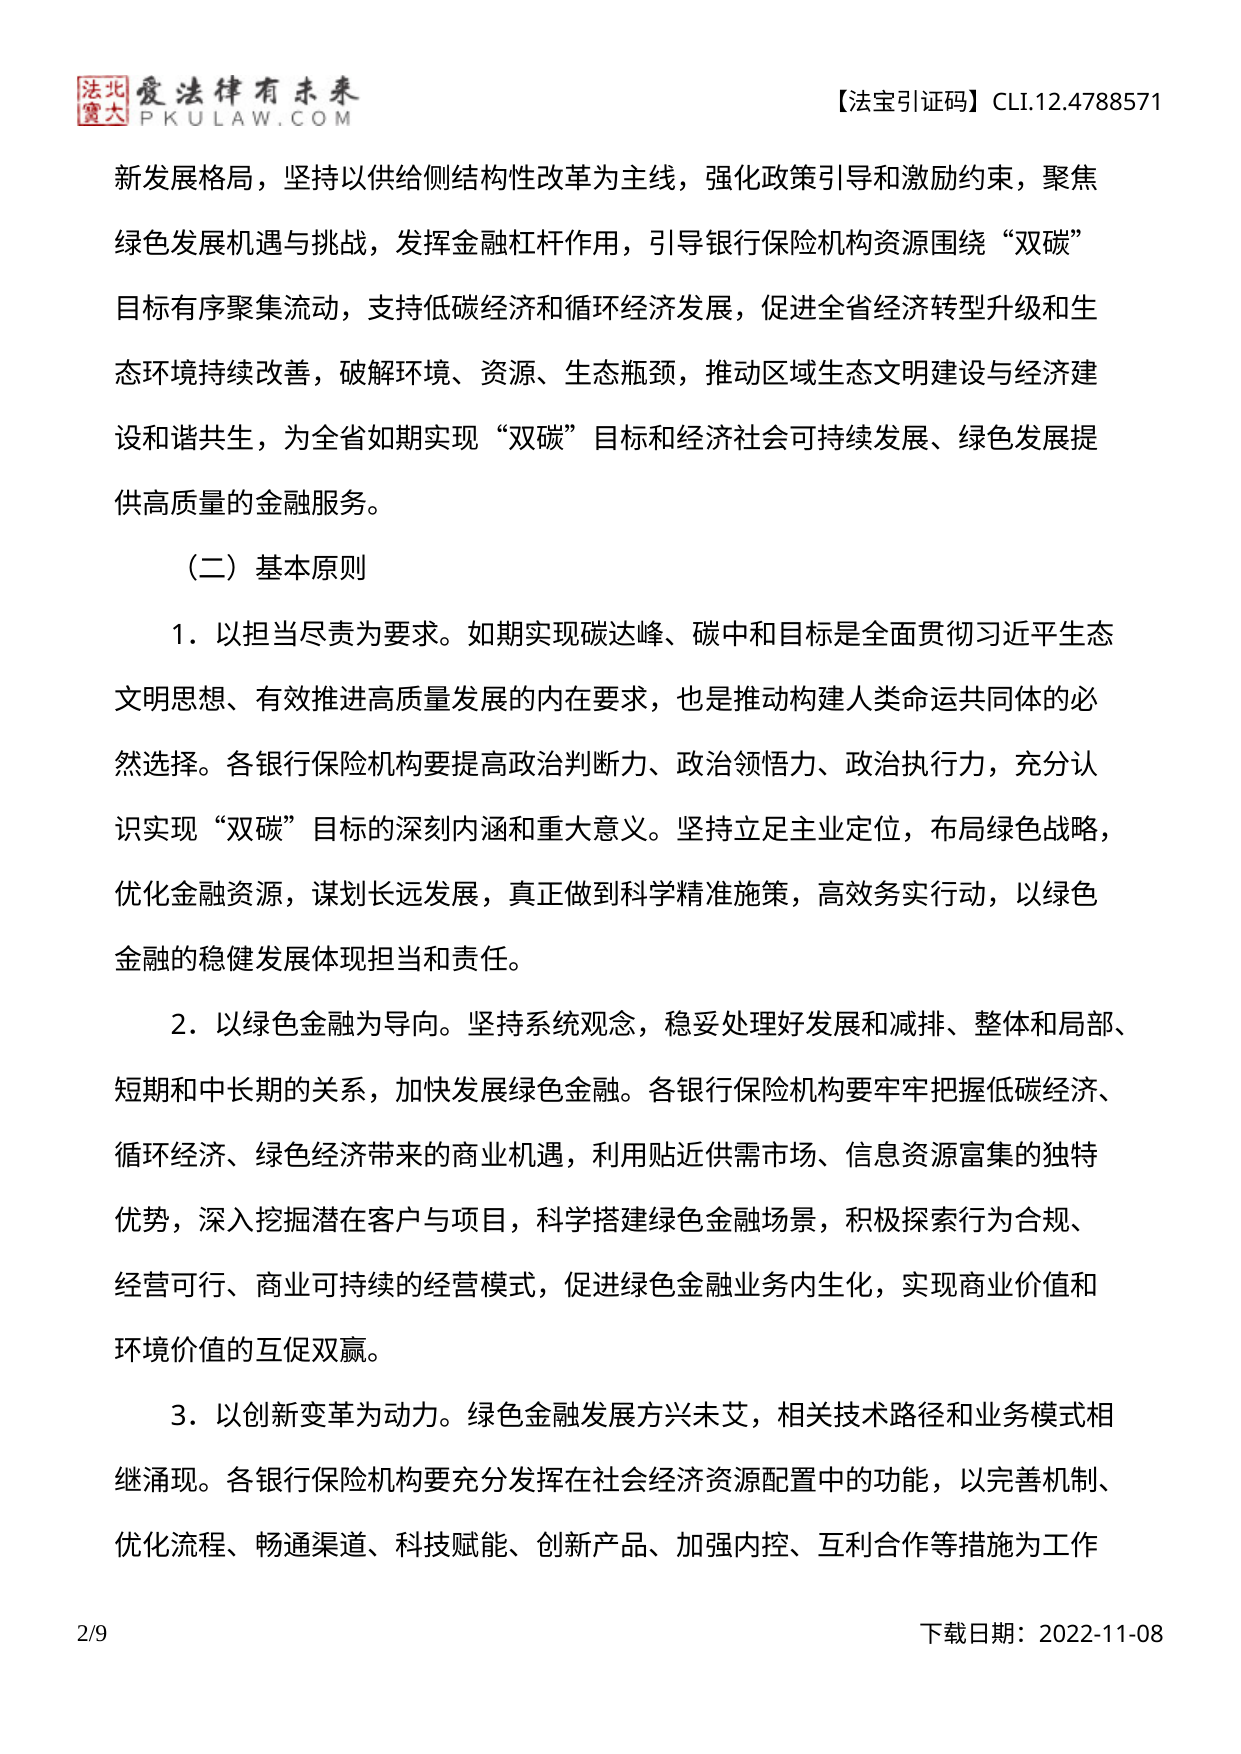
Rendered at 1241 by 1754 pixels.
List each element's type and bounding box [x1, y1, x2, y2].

picture [76, 75, 361, 126]
text [114, 156, 1126, 1564]
